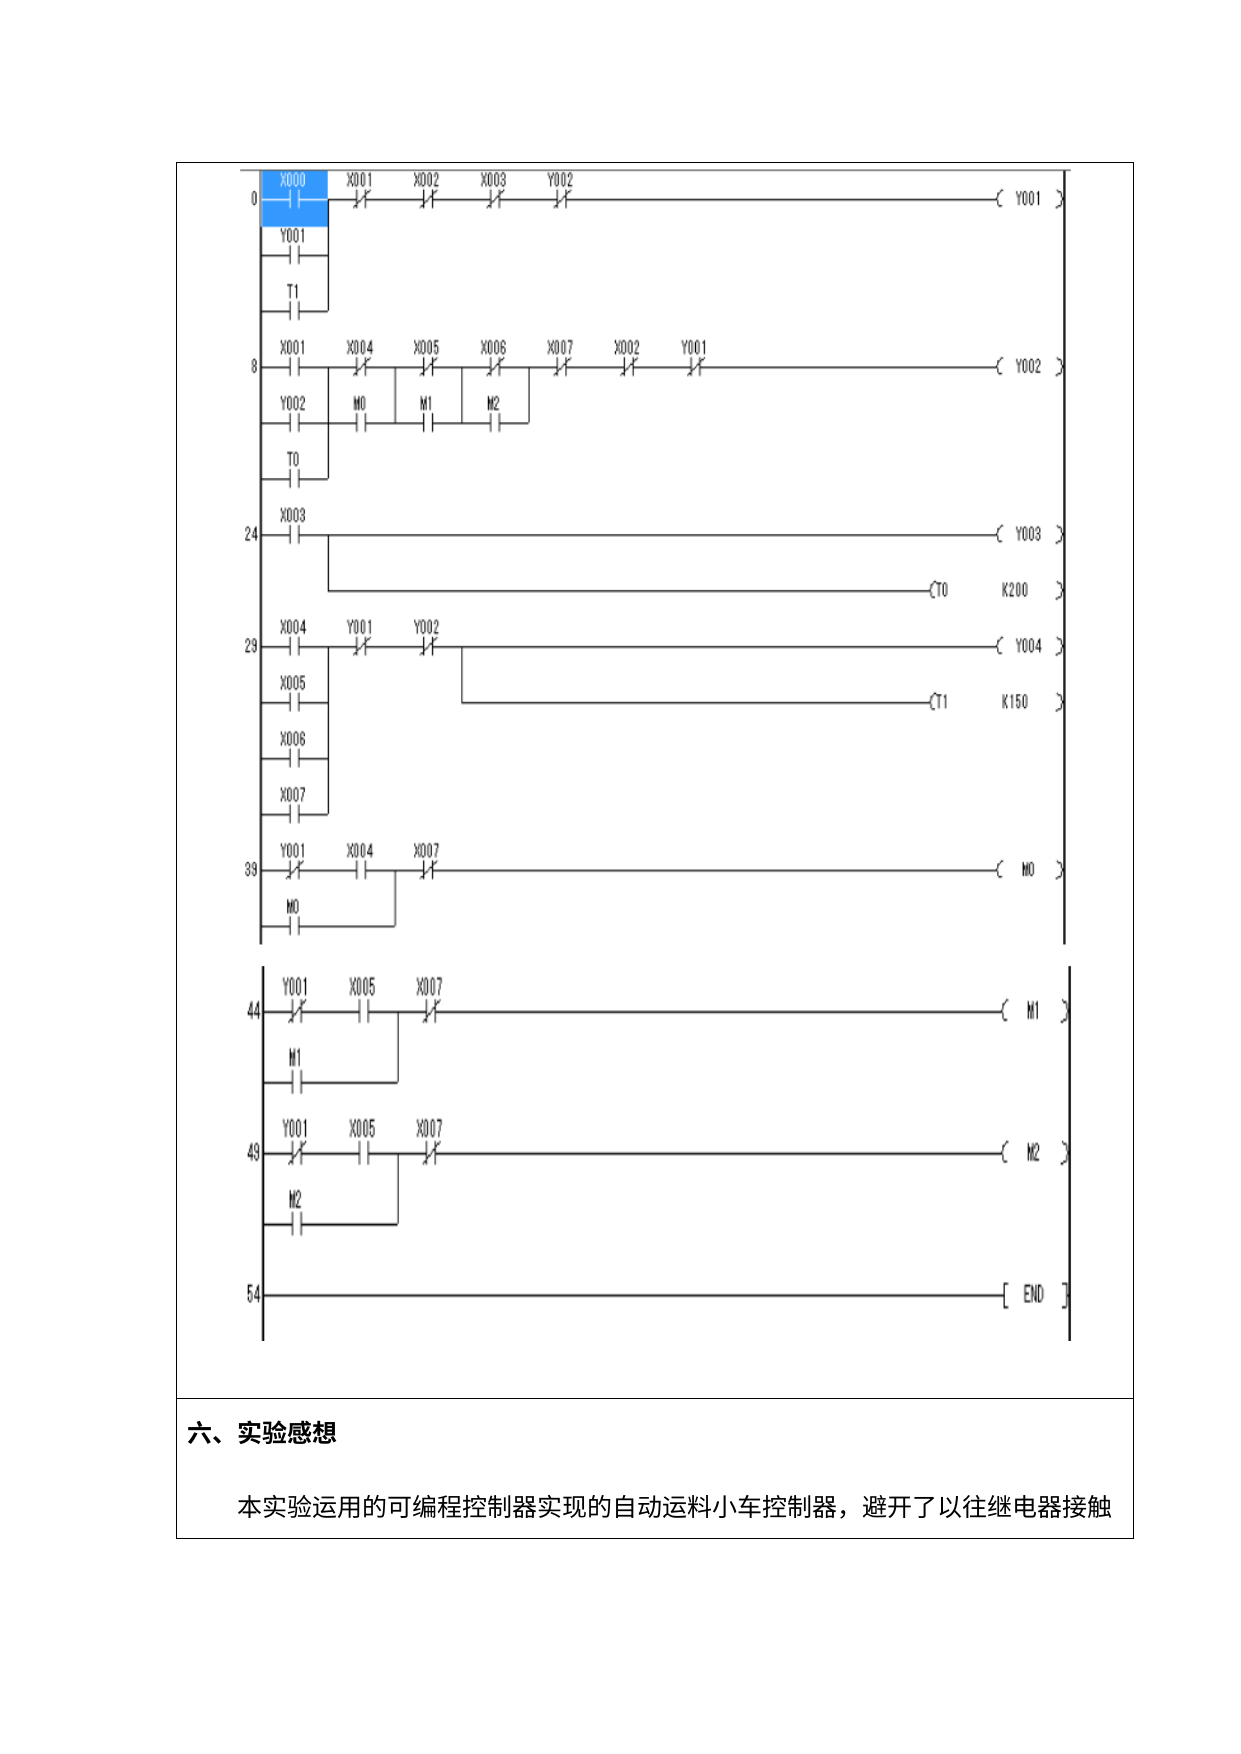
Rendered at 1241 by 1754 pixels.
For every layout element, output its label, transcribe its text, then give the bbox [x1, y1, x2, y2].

table_cell 一、实验目的 1、学会用PLC解决一个实际问题的思路 2、熟悉PLC指令的功能 3、掌握程序设计中起保停电路、自锁电路和互锁电路的设计方法 二、实验器材和设备 1．FX 系列PLC 一台 2．FX-10P-E 或FX-20P-E 手持编程器一台 3．模拟开关板一块 4．编程电缆 5．若干连接导线和PLC电源线 6.接触器三个，一个输出控制卸料的电磁铁，一个热继电器，三个热继电器 7.3个按钮开关、2个行程开关 8.内装有三相异步电动机的小车 9.熔断器一个 10.三极开关一个 三、实验原理 1.PLC型号 PLC作为一种发展成熟的控制器，在现代工业过程中的应用极为广泛。其工作原理图如图所示。 PLC工作原理图 PLC控制器系统的特点： （1）PLC作为一种通用的工业主控制器，可靠性、稳定性高，在各种恶劣的工作环境都能很好地工作，不易发生故障，而且容易检修，维护方便。 （2）PLC在程序编写上有多种方式，包括梯形图、指令表、顺序功能图、逻辑功能图，其中梯形图最简单、直观，最为常用。 （3）PLC本身的结构设计使得其在工业过程中使用很方便，很容易控制与操作。 FX1s系列PLC根据I/O点的不同，有10/14/20/30共四种基本规格，基本规格中，根据PLC电源的不同，可分为继电器输出与晶体管输出两个类型。因此，本系列PLC共有16种不同的产品可以供用户选择。 FX1s系列PLC的型号中葛参数的含义如图所示： FX1s系列PLC型号各参数含义 FX1s-20MR的特点： 采用整体式固定的I/O型结构，其中央处理器、输入/输出和电源安装于一体，结构紧凑，主要用在全部是数字量输入、数字量输出的控制点少的设备上。 可直接连接220V电压，内置EEPROM存储器大小为8K，运算速度快，每条基本逻辑控制指令为0.55~0.7微秒，每条应用指令为3.7到几百微秒，可实现高速控制。 该系列晶体管输出有晶体管输出和继电器输出两种方式，可输出2路100KHz脉冲，直接驱动伺服电机或者步进电机。编程指令、编程元件比较丰富，性价比高。 内具有内置式扩展功能模块与功能板，系统具有一定的扩展性能。 2.系统控制方案 运料小车有两个电动机带动，沿轨道行进。卸料装置由行程开关控制，装料、卸料时间由PLC定时器控制。电动机安装在运料小车内，两个电动机同时带动小车的两个动力轮子，改善小车的平衡性能。行程开关设置在轨道的外侧，通过轮子侧面触碰行程开关，这样更加保证系统的安全性、可靠性。 3.运料小车工作示意图如下图所示。 运料小车工作示意图 a.运料小车处于起始位置E点，按下启动按钮后，小车向前进到达A点（装料处）进行装料，装料时间30秒。 b.装料结束后，运料小车向C点前进，途径B点位置不再停止，在C点卸料时间为15秒。 c.卸料结束后，运料小车向A带你装料，装料时间30秒。 d.装料结束后，运料小车向E带你前进卸料，途径B点、C点、D点不再停车。 e.E点卸料结束后，重新返回A点，如此反复。 4.运料小车电气控制系统包括可编程逻辑控制器、行程开关、接触器、电机。如下图所示。 PLC工作原理图 5.控制方案设计 该系统设计以PLC作为控制核心，外部电路通过行程开关作为控制信号输入，PLC根据行程开关输入信号来确定运料小车的运动状态。运料小车向4个位置运料，1个装料处，控制前进、后退、停止信号的输入需要8个输入口。其中SB1为前进启动，SB2为后退启动，SB3为停止，SQ1、SQ2、SQ3、SQ4、SQ5、分别为A、B、C、D、E处的行程开关。接触器1控制电机正转，接触器2控制电机反转；Y3、Y4分别对应料斗底门、小车底门电磁阀。根据以上控制要求，PLC的I/O分配表如下表所示。 I/O分配表 6.硬件电路连接图 PLC连线原理图 图中接触器2的线圈与接触器1的常闭触点（辅助）串联在一起，接触器1的线圈与接触器2的常闭点（辅助触点）串联在一起，在硬件线路上形成互锁电路。这样可以避免由于小车频繁启动、停止变换过程中接触器线圈的延时作用，导致原本处于接通状态的KM1或者KM2的主触点还没有来得及断开时，刚要接通的接触器主触点动作闭合，造成三相电机通电过程中瞬间短路。以此完全保证同一时间只有一个接触器对电机处于接通状态，这样可以有效防止电动机的短路。保护电动机的通电安全。通过系统主电路与PLC的控制电路的接线，实现PLC对系统的控制。 另外保护电路热继电器FR、熔断器FU会由于电路电流过大，电机过载时及时动作达到保护PLC和其他硬件电路的作用。 7.电机正反转主电路图如下图所示。 电机正反转主电路图 接触器KM1对应输出端口Y1，当小车有前进指令时，PLC输出端口Y1输出，KM1的线圈闭合，电机正转；接触器KM2对应输出端口Y2，当小车有后退指令时，KM2的线圈闭合，电机反转，小车后退。 四、实验步骤和内容 1.按照元件安装图安装各电气元件； 2.按照主电路原理图，完成主电路中各电气元件与电动机的接线； 3.按照PLC外部接线原理图，完成输入开关、输出继电器、热继电器与PLC接线端子的接线； 4. 对程序系统与电气系统进行联合测试； 五、完成实验报告，并回答下列问题 1.画出运料小车的控制流程图 程序流程图 2.依据继电器控制线路图，分析小车运动动作过程 开始阶段，运料小车处于C点，当按下向前启动按钮后，小车向A点（装料处）前进，路过B点（行程开关SQ2）不停车，直接过去，当检测到达C点（装料处）后，小车停止进行装料，装料时间为30秒，当装料30秒时间到，小车向后运动向B点（行程开关SQ2）前进，到达B点，小车停止进行卸料，卸料时间为15秒。15秒时间一到，小车返回A点，重新进行装料，装料时间还是为30秒，装料时间到达以后，小车向后退，当这次到达B点时，将不再停车，而是直接向C点进发，到达C点后进行卸料，同样卸料时间为15秒，15秒时间到之后小车返回A点再次装料，如此重复此过程。 3.写出运料小车PLC控制的梯形图 [177, 163, 1133, 1398]
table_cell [177, 1399, 1133, 1538]
picture [225, 163, 1085, 1341]
